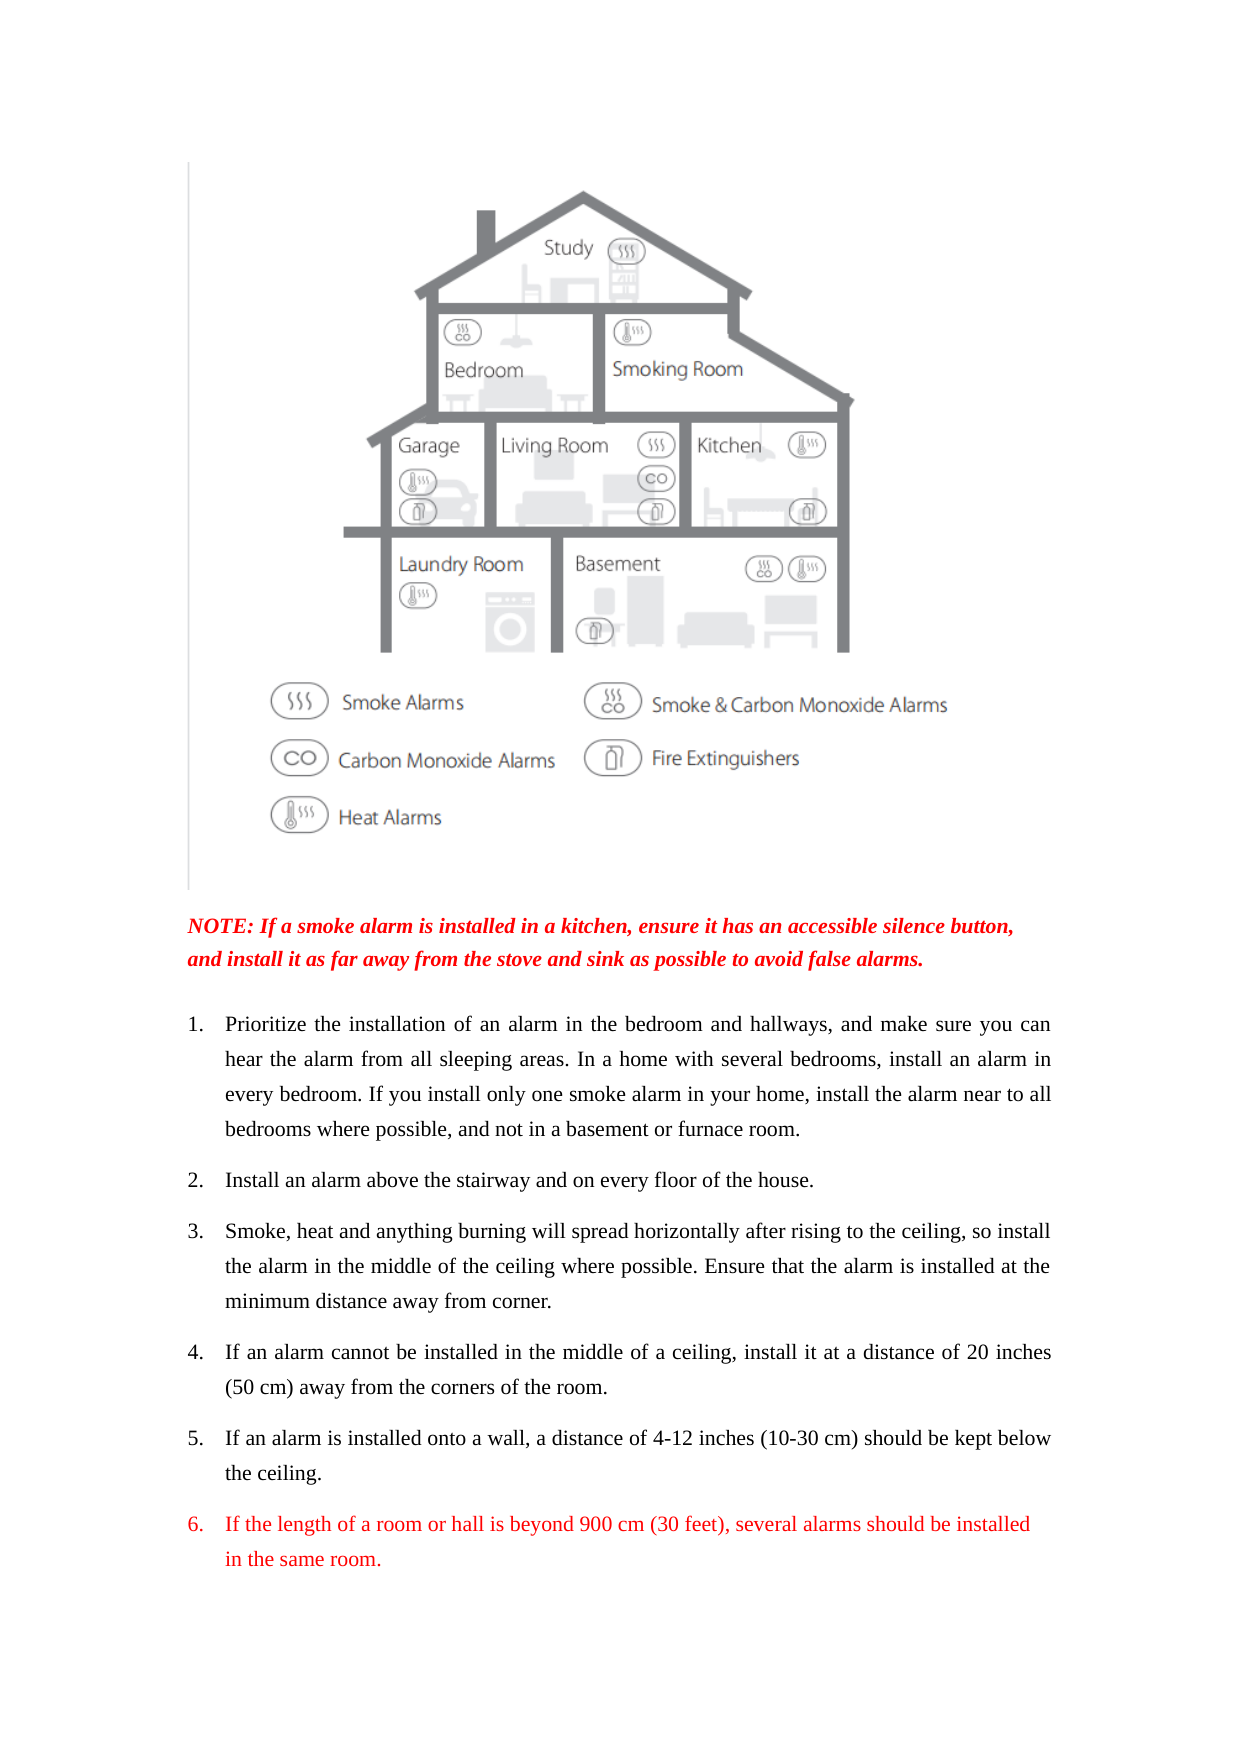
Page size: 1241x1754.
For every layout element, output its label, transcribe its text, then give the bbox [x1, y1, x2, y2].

list If an alarm cannot be installed in the middle of a ceiling, install it at a distance of 20 inches (50 cm) away from the corners of the room. [187, 1335, 1053, 1403]
list If the length of a room or hall is beyond 900 cm (30 feet), several alarms should be installed in the same room. [187, 1508, 1053, 1575]
list Smoke, heat and anything burning will spread horizontally after rising to the ceiling, so install the alarm in the middle of the ceiling where possible. Ensure that the alarm is installed at the minimum distance away from corner. [187, 1214, 1053, 1317]
text NOTE: If a smoke alarm is installed in a kitchen, ensure it has an accessible silence button, and install it as far away from the stove and sink as possible to avoid false alarms. [187, 909, 1053, 974]
list If an alarm is installed onto a wall, a distance of 4-12 inches (10-30 cm) should be kept below the ceiling. [187, 1422, 1053, 1489]
list Install an alarm above the stairway and on every floor of the house. [187, 1163, 1053, 1196]
list Prioritize the installation of an alarm in the bedroom and hallways, and make sure you can hear the alarm from all sleeping areas. In a home with several bedrooms, install an alarm in every bedroom. If you install only one smoke alarm in your home, install the alarm near to all bedrooms where possible, and not in a basement or furnace room. [187, 1007, 1053, 1144]
picture [187, 162, 1052, 890]
